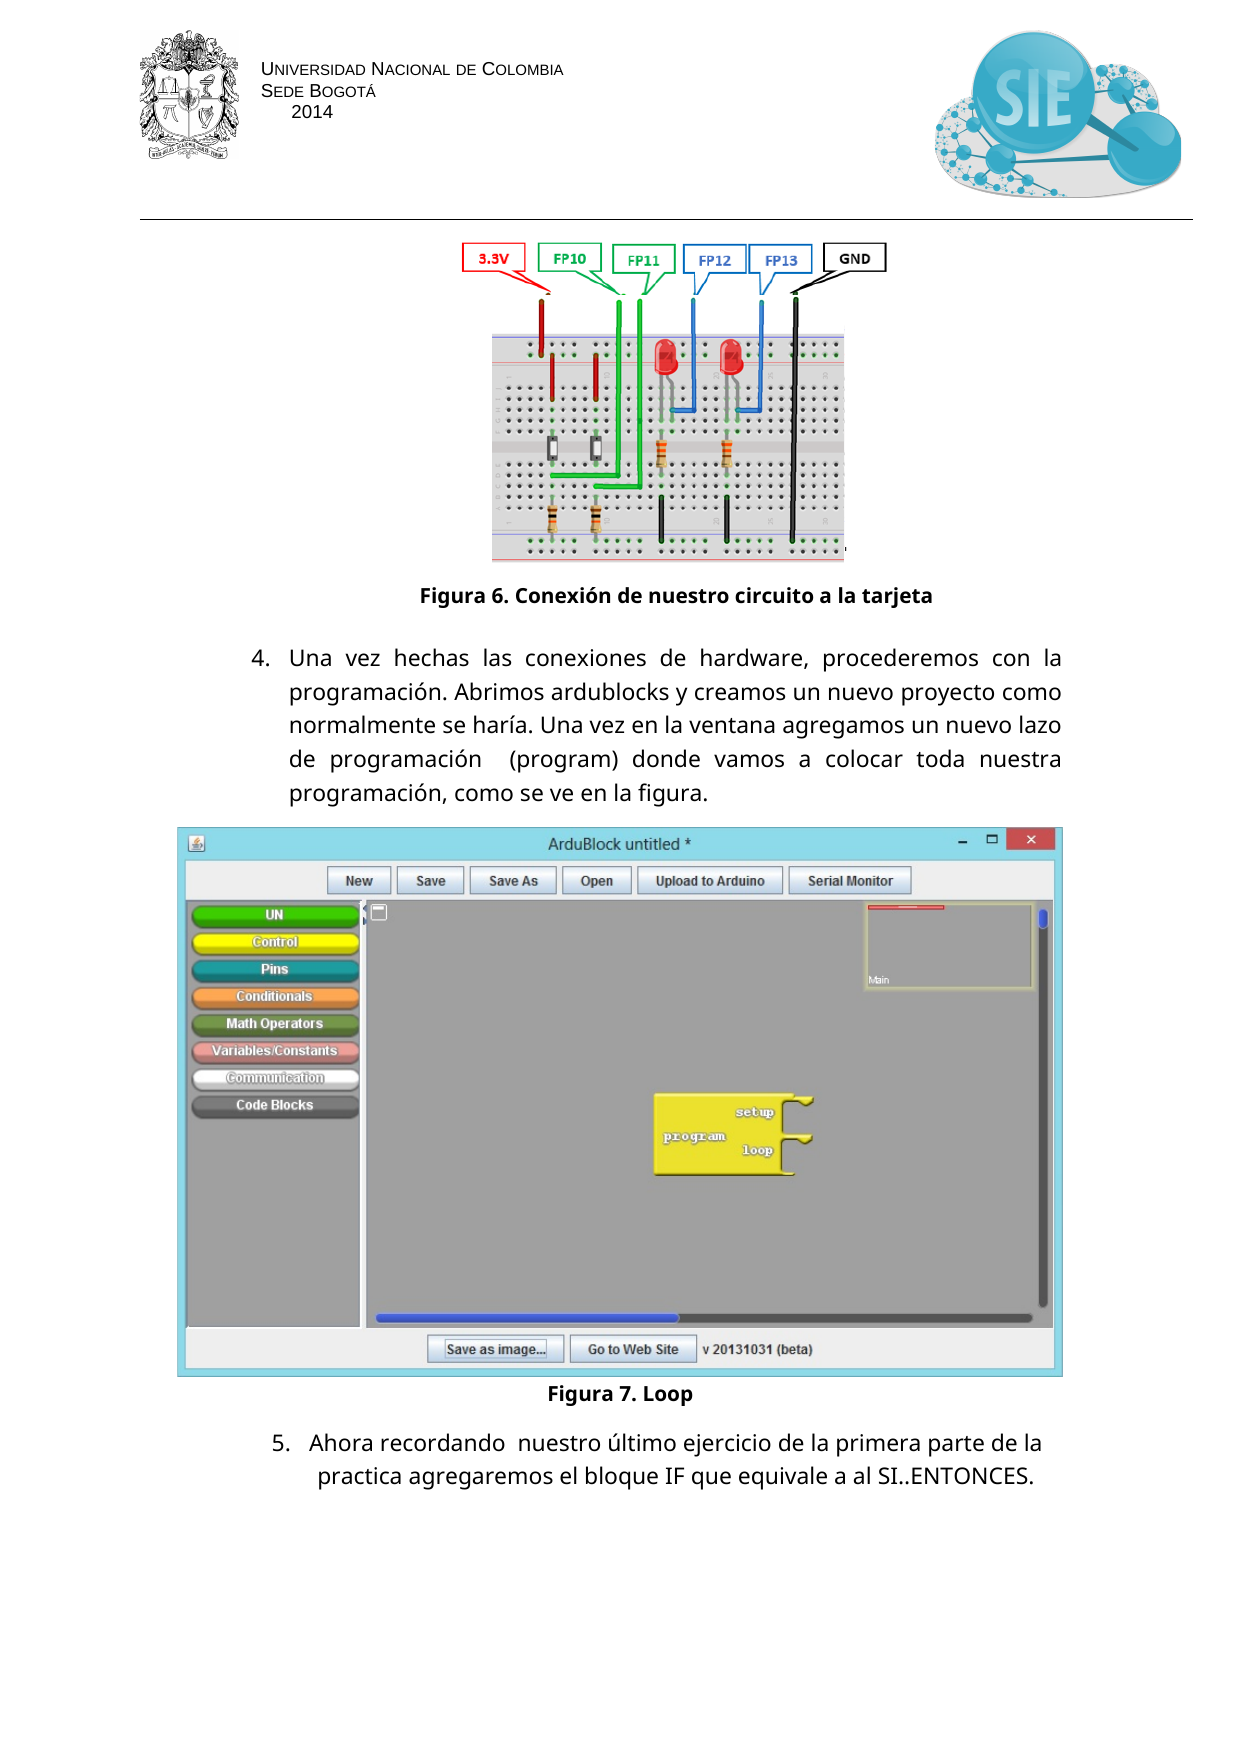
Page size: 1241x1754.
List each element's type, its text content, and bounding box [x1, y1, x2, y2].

list Figura 6. Conexión de nuestro circuito a la tarjeta [290, 581, 1063, 640]
picture [460, 236, 893, 579]
picture [139, 30, 239, 159]
text Figura 7. Loop [177, 1377, 1063, 1408]
picture [177, 827, 1063, 1377]
list Ahora recordando nuestro último ejercicio de la primera parte de la practica agregaremos el bloque IF que equivale a al SI..ENTONCES. [251, 1426, 1063, 1491]
picture [934, 30, 1182, 198]
list Una vez hechas las conexiones de hardware, procederemos con la programación. Abrimos ardublocks y creamos un nuevo proyecto como normalmente se haría. Una vez en la ventana agregamos un nuevo lazo de programación (program) donde vamos a colocar toda nuestra programación, como se ve en la figura. [251, 642, 1063, 808]
